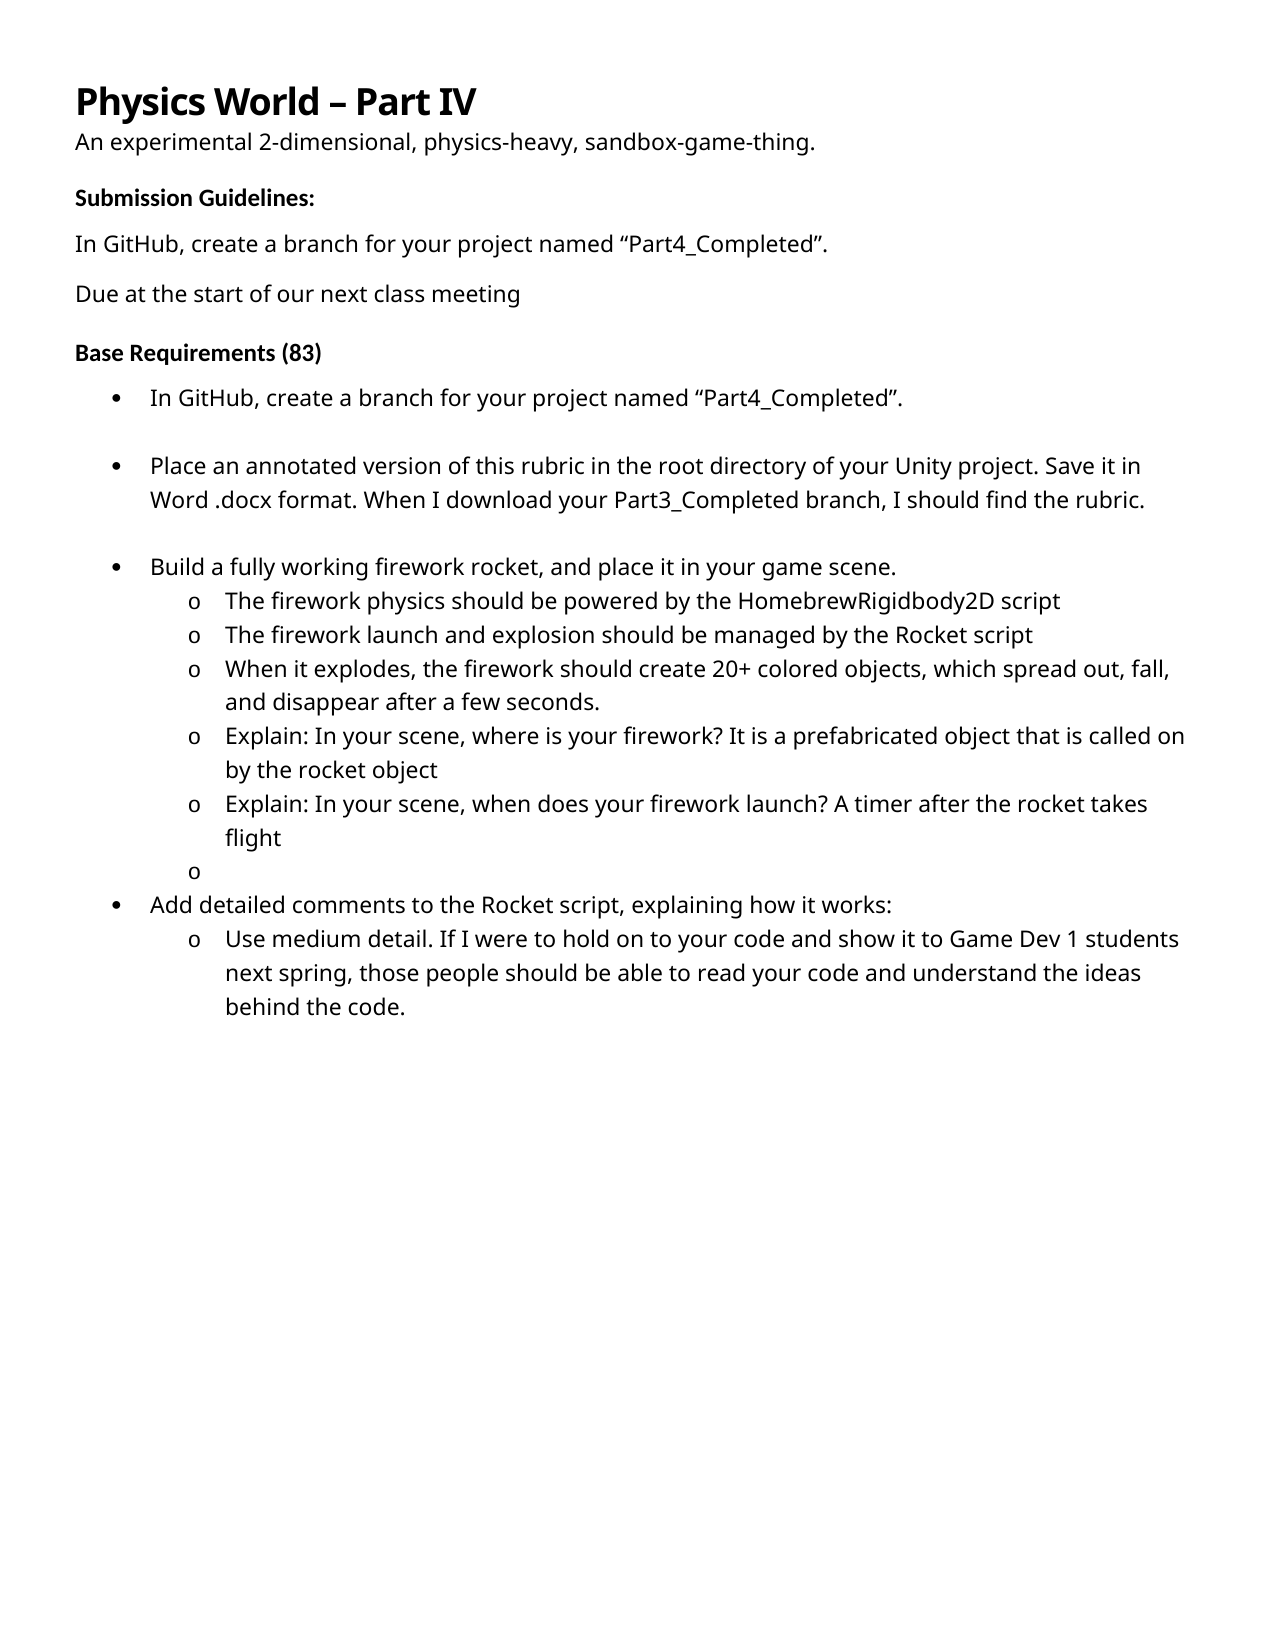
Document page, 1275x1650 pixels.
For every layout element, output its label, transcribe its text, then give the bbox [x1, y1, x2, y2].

list Explain: In your scene, when does your firework launch? A timer after the rocket takes flight [187, 788, 1200, 853]
list When it explodes, the firework should create 20+ colored objects, which spread out, fall, and disappear after a few seconds. [187, 652, 1200, 718]
text An experimental 2-dimensional, physics-heavy, sandbox-game-thing. [75, 126, 1200, 157]
list Add detailed comments to the Rocket script, explaining how it works: [112, 889, 1200, 920]
title Physics World – Part IV [75, 75, 1200, 126]
list Use medium detail. If I were to hold on to your code and show it to Game Dev 1 students next spring, those people should be able to read your code and understand the ideas behind the code. [187, 923, 1200, 1022]
list The firework physics should be powered by the HomebrewRigidbody2D script [187, 585, 1200, 616]
list Build a fully working firework rocket, and place it in your game scene. [112, 551, 1200, 582]
list In GitHub, create a branch for your project named “Part4_Completed”. [112, 382, 1200, 413]
text Due at the start of our next class meeting [75, 278, 1200, 309]
subtitle Base Requirements (83) [75, 337, 1200, 367]
list Place an annotated version of this rubric in the root directory of your Unity project. Save it in Word .docx format. When I download your Part3_Completed branch, I should find the rubric. [112, 450, 1200, 515]
text In GitHub, create a branch for your project named “Part4_Completed”. [75, 228, 1200, 259]
list The firework launch and explosion should be managed by the Rocket script [187, 619, 1200, 650]
subtitle Submission Guidelines: [75, 182, 1200, 213]
list Explain: In your scene, where is your firework? It is a prefabricated object that is called on by the rocket object [187, 720, 1200, 785]
